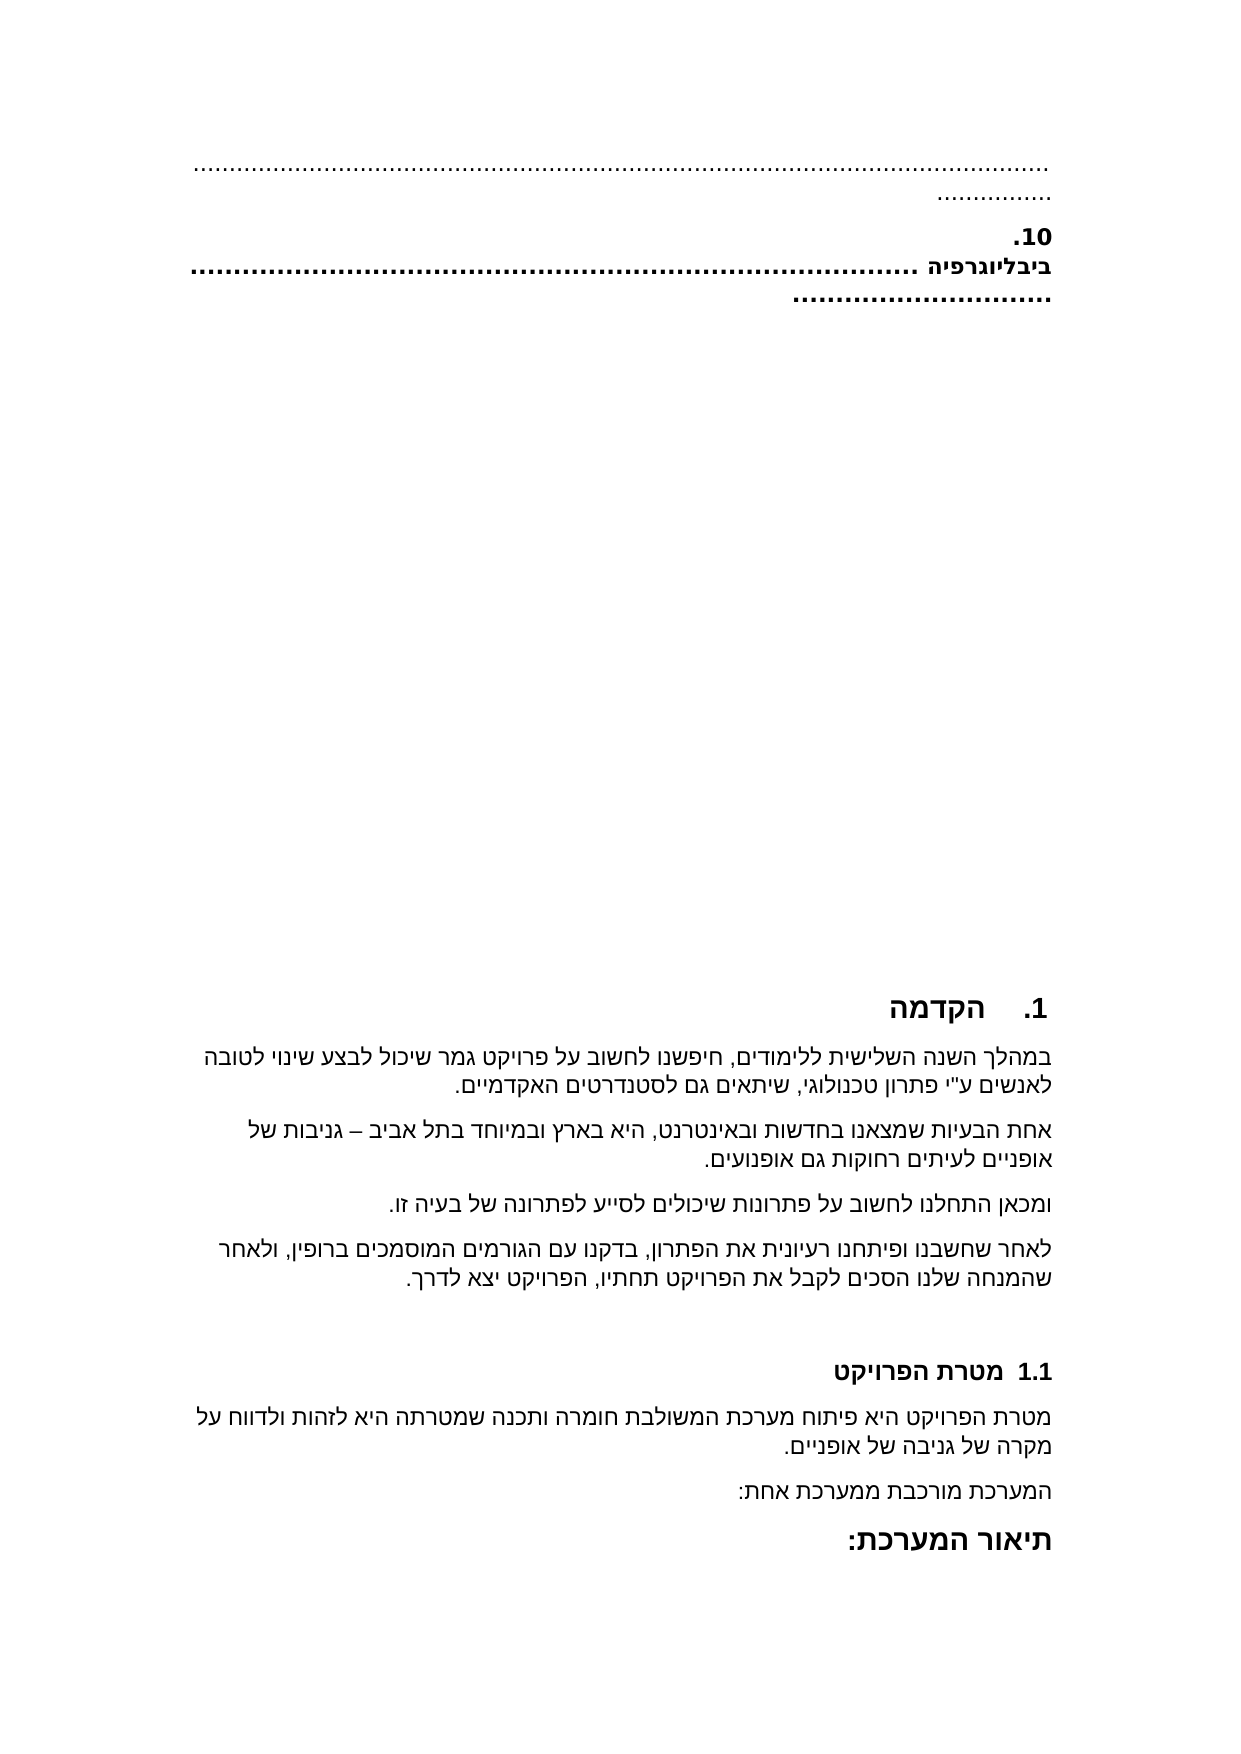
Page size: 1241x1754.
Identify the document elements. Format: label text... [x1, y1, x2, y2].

text תיאור המערכת: [187, 1523, 1053, 1556]
text המערכת מורכבת ממערכת אחת: [187, 1478, 1053, 1504]
list הקדמה [187, 991, 1023, 1024]
text 10. ביבליוגרפיה .................................................................................................................. [187, 224, 1053, 308]
text ומכאן התחלנו לחשוב על פתרונות שיכולים לסייע לפתרונה של בעיה זו. [187, 1191, 1053, 1217]
text במהלך השנה השלישית ללימודים, חיפשנו לחשוב על פרויקט גמר שיכול לבצע שינוי לטובה לאנשים ע"י פתרון טכנולוגי, שיתאים גם לסטנדרטים האקדמיים. [187, 1044, 1053, 1099]
text מטרת הפרויקט היא פיתוח מערכת המשולבת חומרה ותכנה שמטרתה היא לזהות ולדווח על מקרה של גניבה של אופניים. [187, 1404, 1053, 1459]
text אחת הבעיות שמצאנו בחדשות ובאינטרנט, היא בארץ ובמיוחד בתל אביב – גניבות של אופניים לעיתים רחוקות גם אופנועים. [187, 1117, 1053, 1172]
text 1.1 מטרת הפרויקט [187, 1356, 1053, 1385]
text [187, 150, 1053, 205]
text לאחר שחשבנו ופיתחנו רעיונית את הפתרון, בדקנו עם הגורמים המוסמכים ברופין, ולאחר שהמנחה שלנו הסכים לקבל את הפרויקט תחתיו, הפרויקט יצא לדרך. [187, 1236, 1053, 1291]
